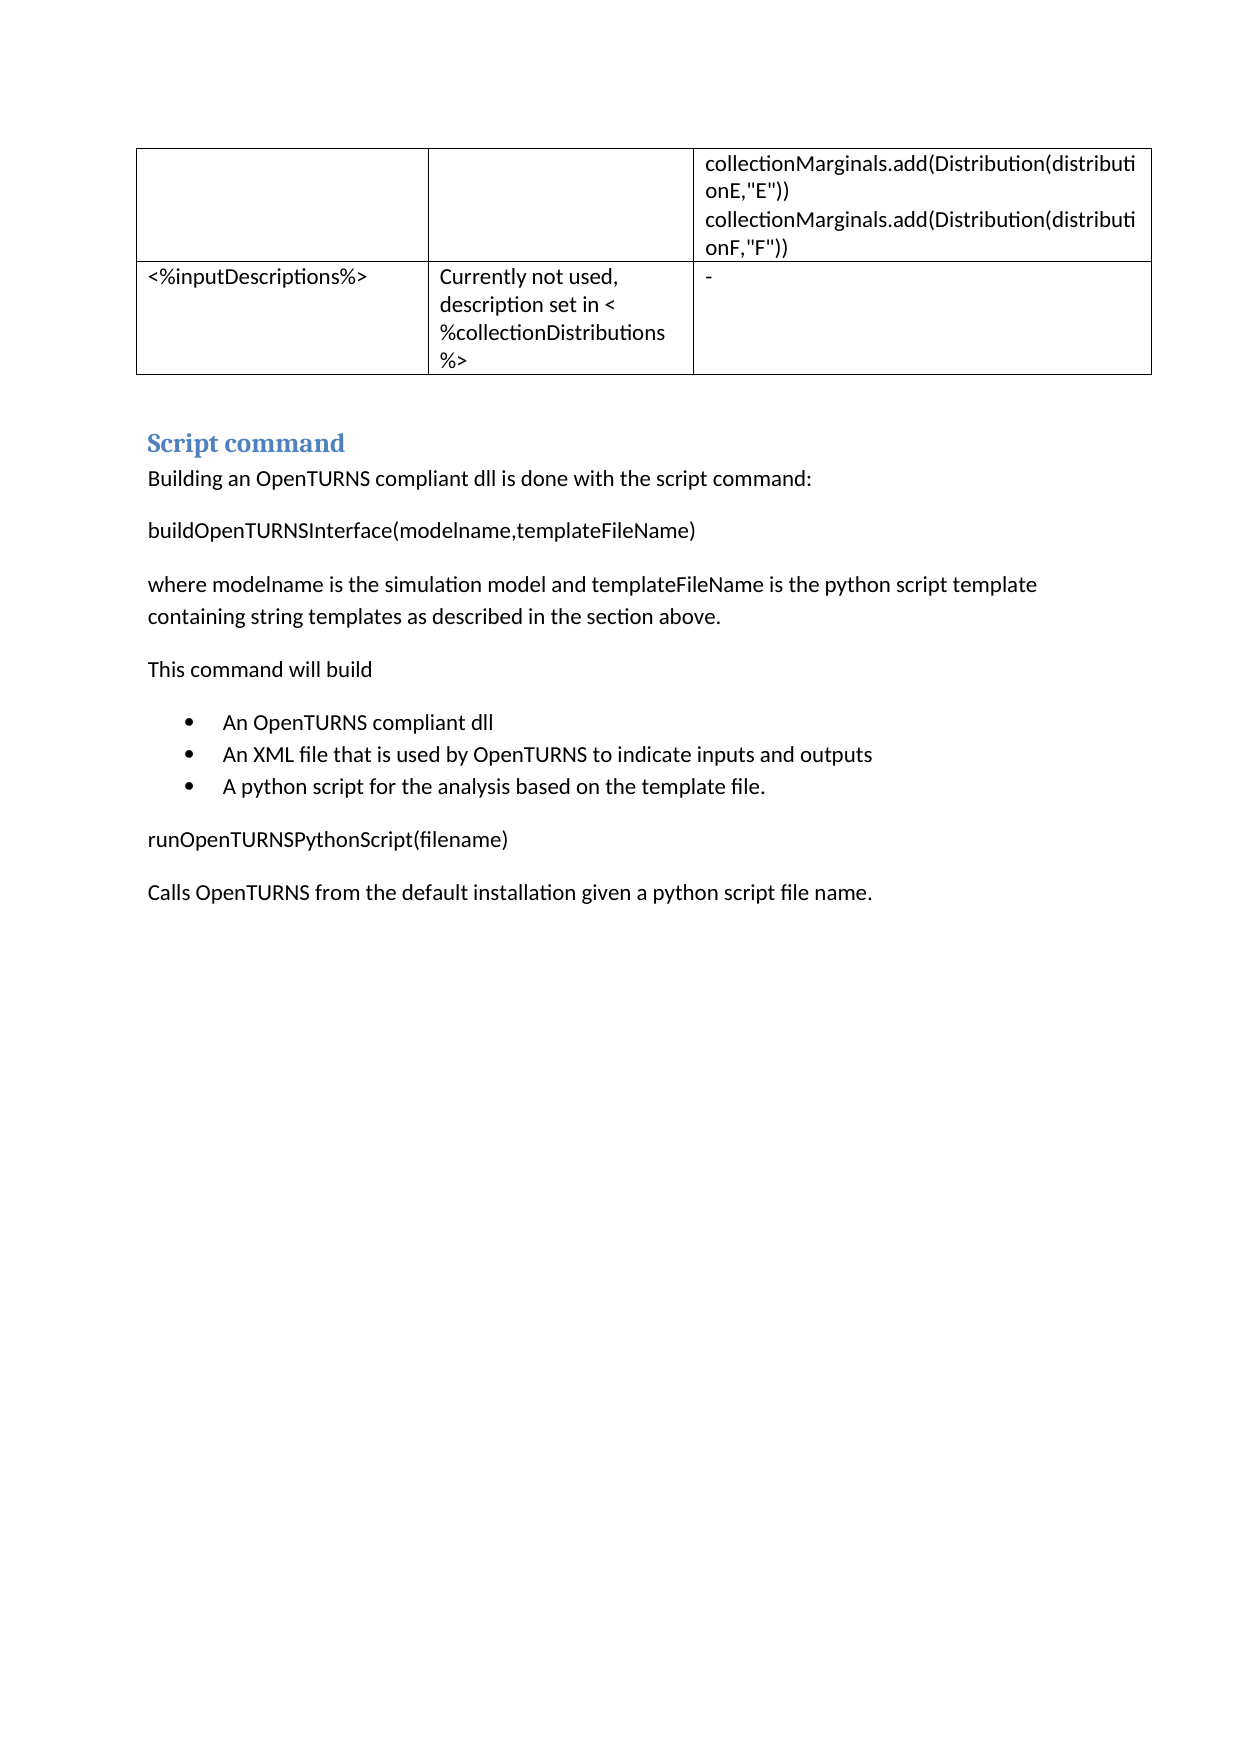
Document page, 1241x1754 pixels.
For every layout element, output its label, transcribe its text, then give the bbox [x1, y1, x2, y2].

text Calls OpenTURNS from the default installation given a python script file name. [148, 878, 1093, 906]
list An OpenTURNS compliant dll [185, 708, 1093, 736]
text where modelname is the simulation model and templateFileName is the python script template containing string templates as described in the section above. [148, 570, 1093, 630]
table_cell - [694, 262, 1151, 374]
text runOpenTURNSPythonScript(filename) [148, 825, 1093, 853]
list An XML file that is used by OpenTURNS to indicate inputs and outputs [185, 740, 1093, 768]
subtitle Script command [148, 428, 1093, 459]
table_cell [137, 149, 428, 261]
table_cell Currently not used, description set in <%collectionDistributions%> [429, 262, 693, 374]
text This command will build [148, 655, 1093, 683]
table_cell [694, 149, 1151, 261]
table_cell <%inputDescriptions%> [137, 262, 428, 374]
list A python script for the analysis based on the template file. [185, 772, 1093, 800]
text Building an OpenTURNS compliant dll is done with the script command: [148, 464, 1093, 492]
text buildOpenTURNSInterface(modelname,templateFileName) [148, 517, 1093, 545]
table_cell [429, 149, 693, 261]
